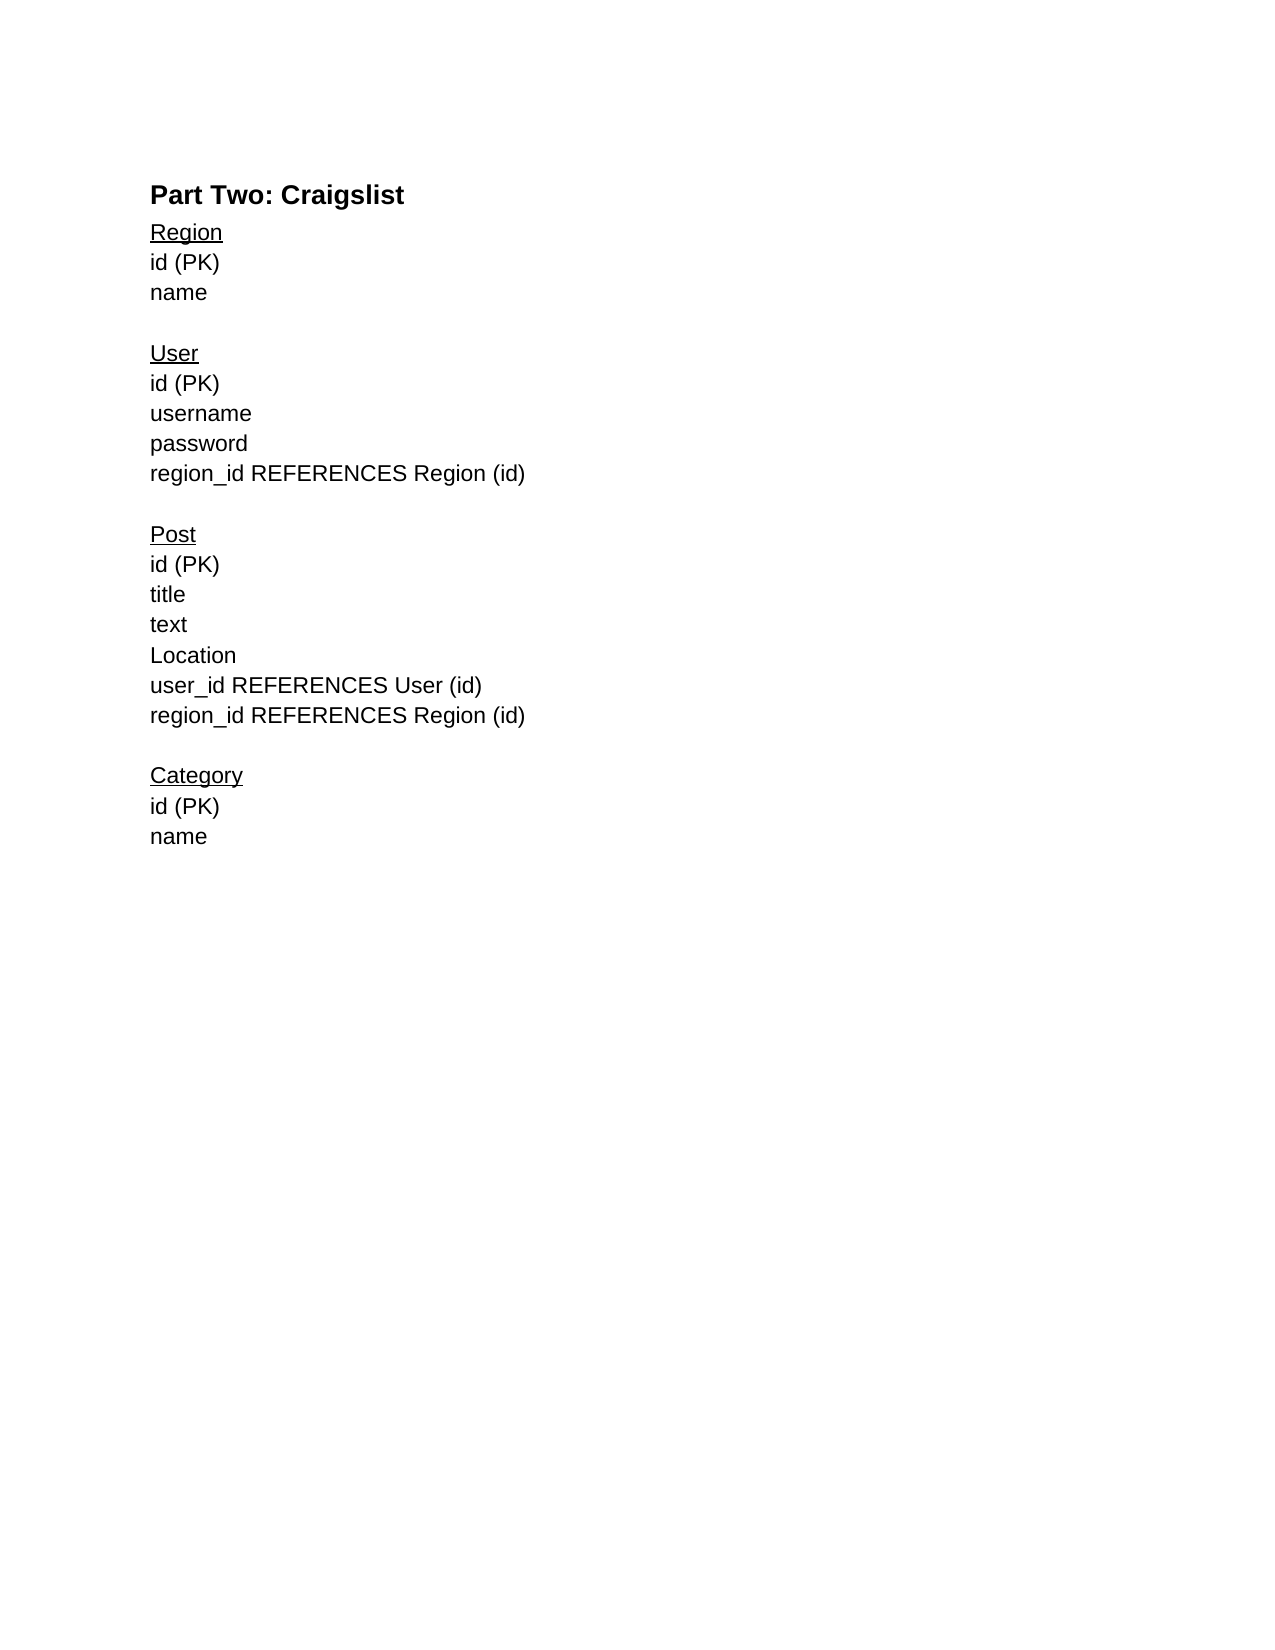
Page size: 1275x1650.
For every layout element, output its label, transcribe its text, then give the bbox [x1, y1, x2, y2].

text id (PK) [150, 551, 1125, 577]
text region_id REFERENCES Region (id) [150, 460, 1125, 487]
subtitle Part Two: Craigslist [150, 179, 1125, 210]
text username [150, 400, 1125, 426]
text title [150, 581, 1125, 608]
text Region [150, 219, 1125, 245]
text id (PK) [150, 370, 1125, 396]
text password [150, 430, 1125, 457]
text text [150, 611, 1125, 638]
text name [150, 823, 1125, 849]
text Post [150, 521, 1125, 547]
text user_id REFERENCES User (id) [150, 672, 1125, 698]
text region_id REFERENCES Region (id) [150, 702, 1125, 728]
text Location [150, 642, 1125, 668]
text name [150, 279, 1125, 306]
text Category [150, 762, 1125, 789]
text id (PK) [150, 793, 1125, 819]
text id (PK) [150, 249, 1125, 275]
text User [150, 339, 1125, 366]
